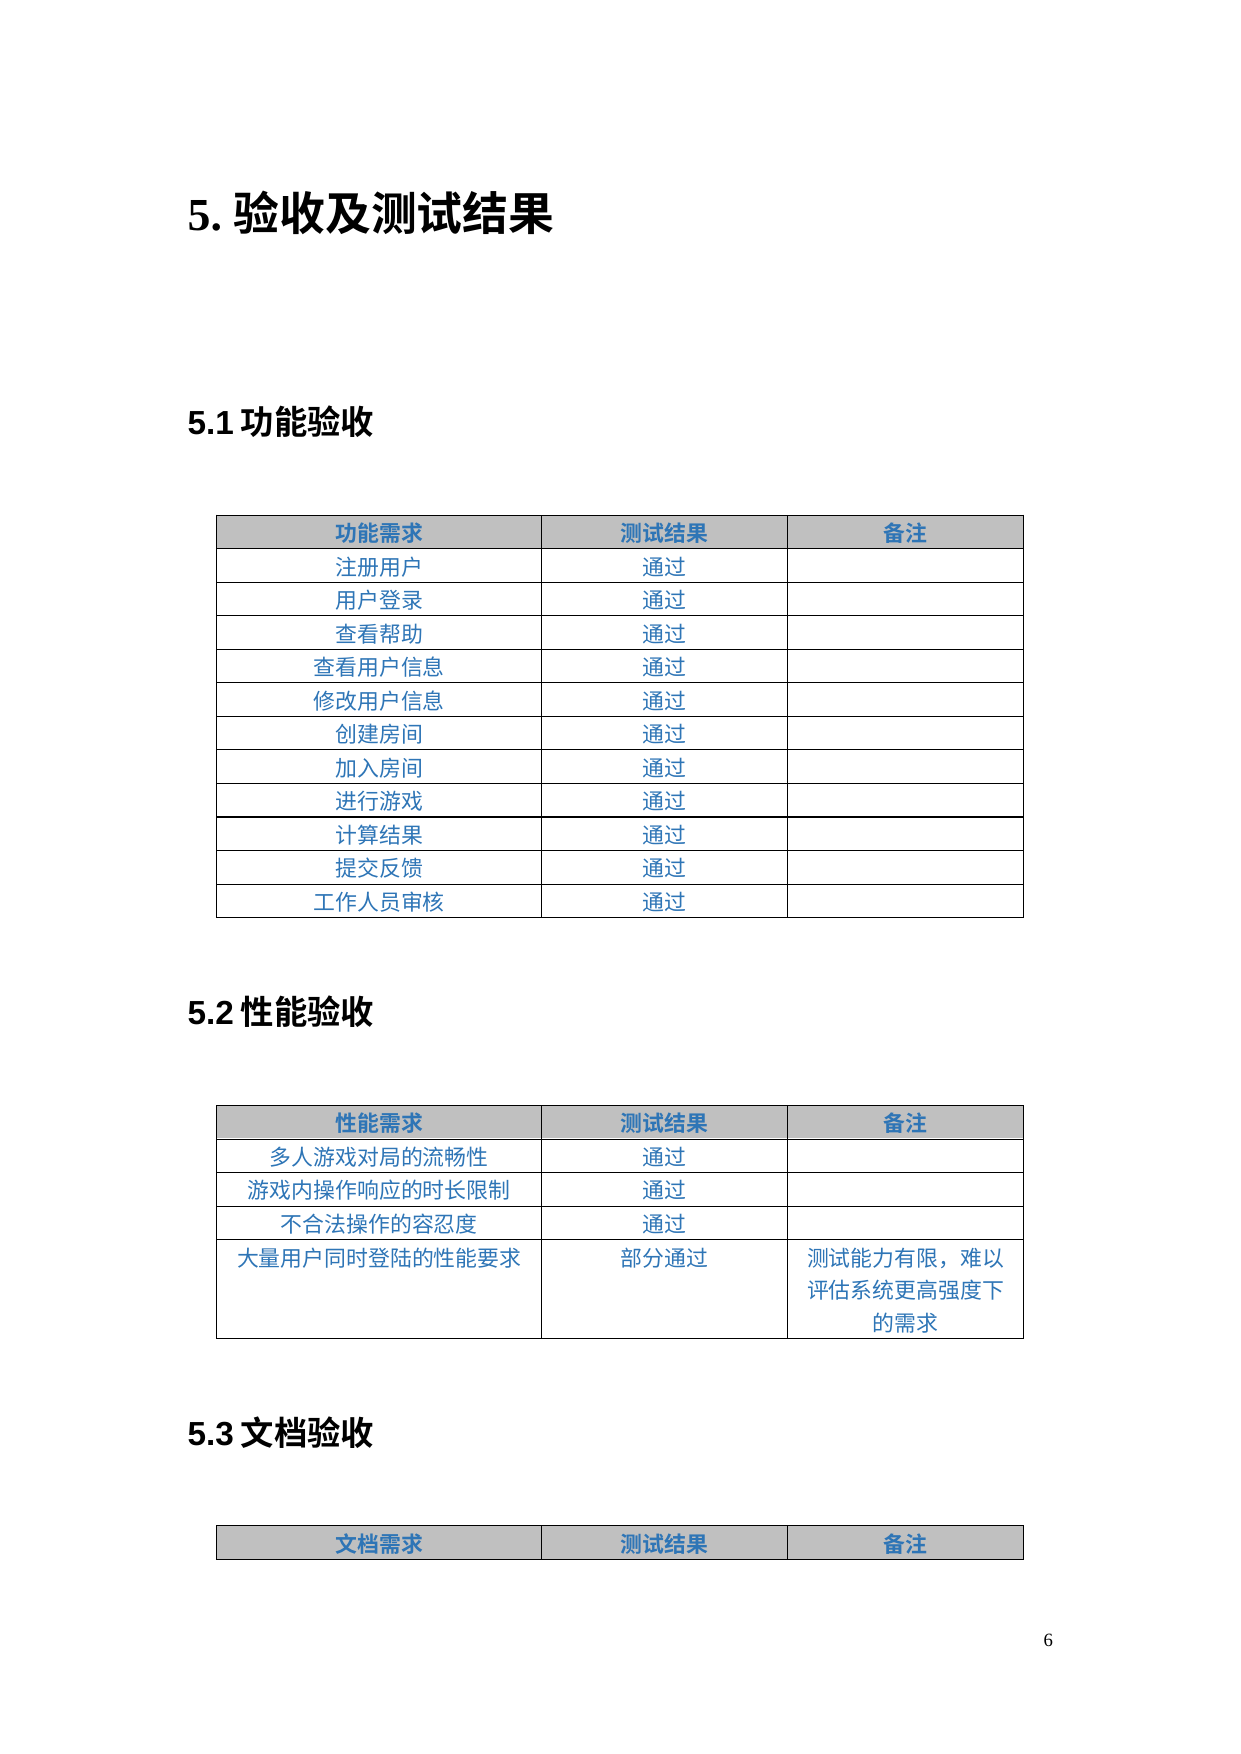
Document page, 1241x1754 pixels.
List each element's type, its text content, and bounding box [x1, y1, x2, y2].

table_cell 通过 [542, 616, 787, 649]
table_cell 通过 [542, 683, 787, 716]
table_cell 通过 [542, 583, 787, 615]
table_cell 通过 [542, 549, 787, 582]
table_cell 提交反馈 [217, 851, 541, 883]
table_cell 用户登录 [217, 583, 541, 615]
table_cell 多人游戏对局的流畅性 [217, 1140, 541, 1172]
table_cell 进行游戏 [217, 784, 541, 816]
table_cell 通过 [542, 717, 787, 749]
table_header 备注 [788, 516, 1023, 548]
table_cell 通过 [542, 784, 787, 816]
table_cell 修改用户信息 [217, 683, 541, 716]
table_cell [788, 784, 1023, 816]
table_header 性能需求 [217, 1106, 541, 1138]
table_cell [788, 549, 1023, 582]
table_cell 查看帮助 [217, 616, 541, 649]
table_cell 通过 [542, 1173, 787, 1206]
table_cell [788, 818, 1023, 850]
table_cell 通过 [542, 1207, 787, 1239]
table_cell 游戏内操作响应的时长限制 [217, 1173, 541, 1206]
table_header 文档需求 [217, 1526, 541, 1559]
table_header 功能需求 [217, 516, 541, 548]
table_cell 工作人员审核 [217, 885, 541, 917]
table_cell [788, 1207, 1023, 1239]
table_cell 不合法操作的容忍度 [217, 1207, 541, 1239]
table_cell [788, 885, 1023, 917]
table_header 测试结果 [542, 516, 787, 548]
table_cell 通过 [542, 851, 787, 883]
table_cell [788, 750, 1023, 783]
table_cell [788, 851, 1023, 883]
table_cell [788, 1173, 1023, 1206]
table_cell 通过 [542, 650, 787, 682]
table_cell 通过 [542, 750, 787, 783]
table_cell 测试能力有限，难以评估系统更高强度下的需求 [788, 1240, 1023, 1338]
subtitle 5.1功能验收 [187, 387, 1053, 452]
table_header 测试结果 [542, 1526, 787, 1559]
table_cell [788, 616, 1023, 649]
table_cell 通过 [542, 885, 787, 917]
subtitle 5.2性能验收 [187, 978, 1053, 1043]
table_cell 注册用户 [217, 549, 541, 582]
subtitle 5. 验收及测试结果 [187, 162, 1053, 259]
table_header 备注 [788, 1526, 1023, 1559]
table_cell 计算结果 [217, 818, 541, 850]
table_cell 创建房间 [217, 717, 541, 749]
table_cell [788, 1140, 1023, 1172]
table_cell [788, 650, 1023, 682]
table_cell 加入房间 [217, 750, 541, 783]
table_cell [788, 683, 1023, 716]
table_cell 通过 [542, 1140, 787, 1172]
table_cell 通过 [542, 818, 787, 850]
table_cell 大量用户同时登陆的性能要求 [217, 1240, 541, 1338]
table_cell [788, 583, 1023, 615]
subtitle 5.3文档验收 [187, 1398, 1053, 1463]
table_cell 查看用户信息 [217, 650, 541, 682]
table_cell 部分通过 [542, 1240, 787, 1338]
table_cell [788, 717, 1023, 749]
table_header 备注 [788, 1106, 1023, 1138]
table_header 测试结果 [542, 1106, 787, 1138]
